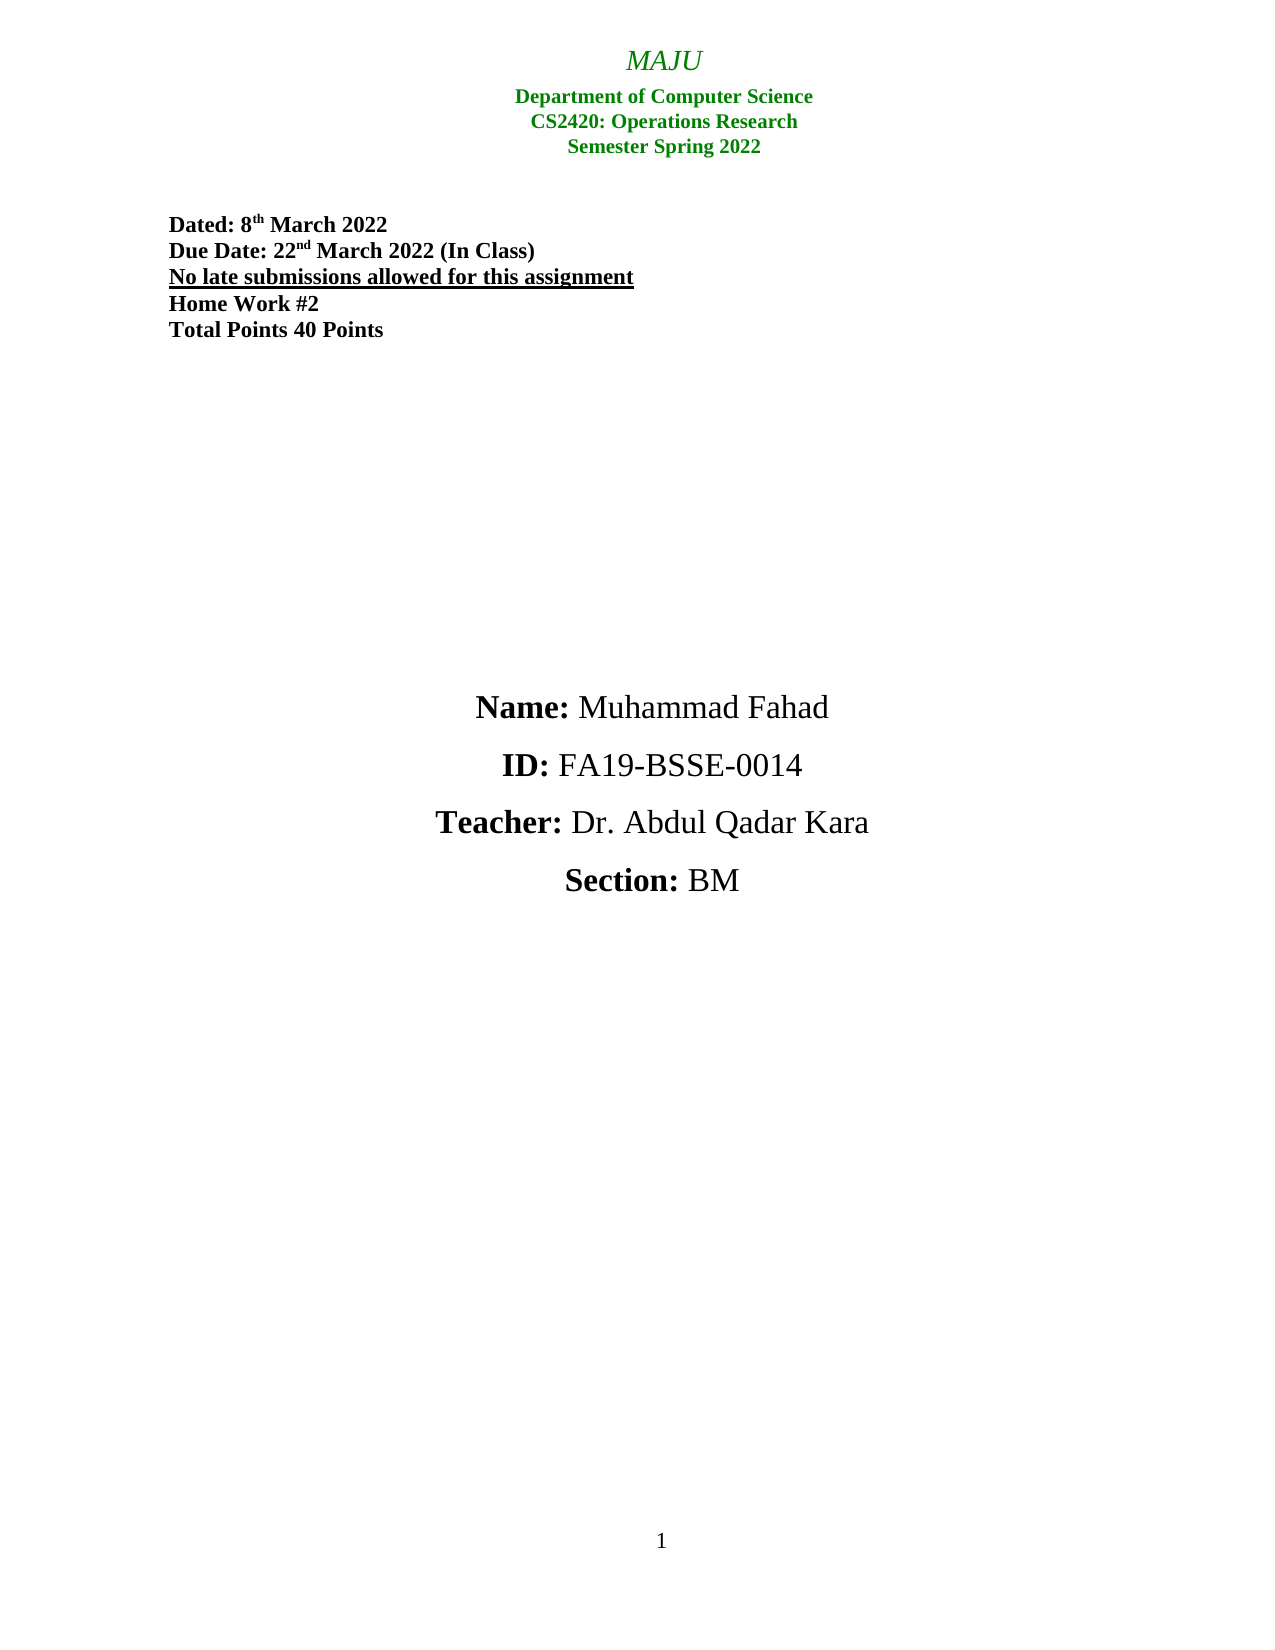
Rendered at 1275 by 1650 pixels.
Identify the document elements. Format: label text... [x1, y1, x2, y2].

text Department of Computer Science CS2420: Operations Research Semester Spring 2022 [515, 84, 813, 158]
subtitle No late submissions allowed for this assignment Home Work #2 [169, 263, 634, 286]
text Teacher: Dr. Abdul Qadar Kara [158, 802, 1146, 841]
text Name: Muhammad Fahad [158, 687, 1146, 726]
text Section: BM [158, 860, 1146, 898]
text ID: FA19-BSSE-0014 [158, 745, 1146, 783]
subtitle No late submissions allowed for this assignment Home Work #2 [169, 289, 634, 316]
subtitle Dated: 8th March 2022 [169, 211, 1146, 237]
text Due Date: 22nd March 2022 (In Class) [169, 237, 1146, 263]
title MAJU [515, 43, 813, 77]
text Total Points 40 Points [169, 316, 1146, 342]
